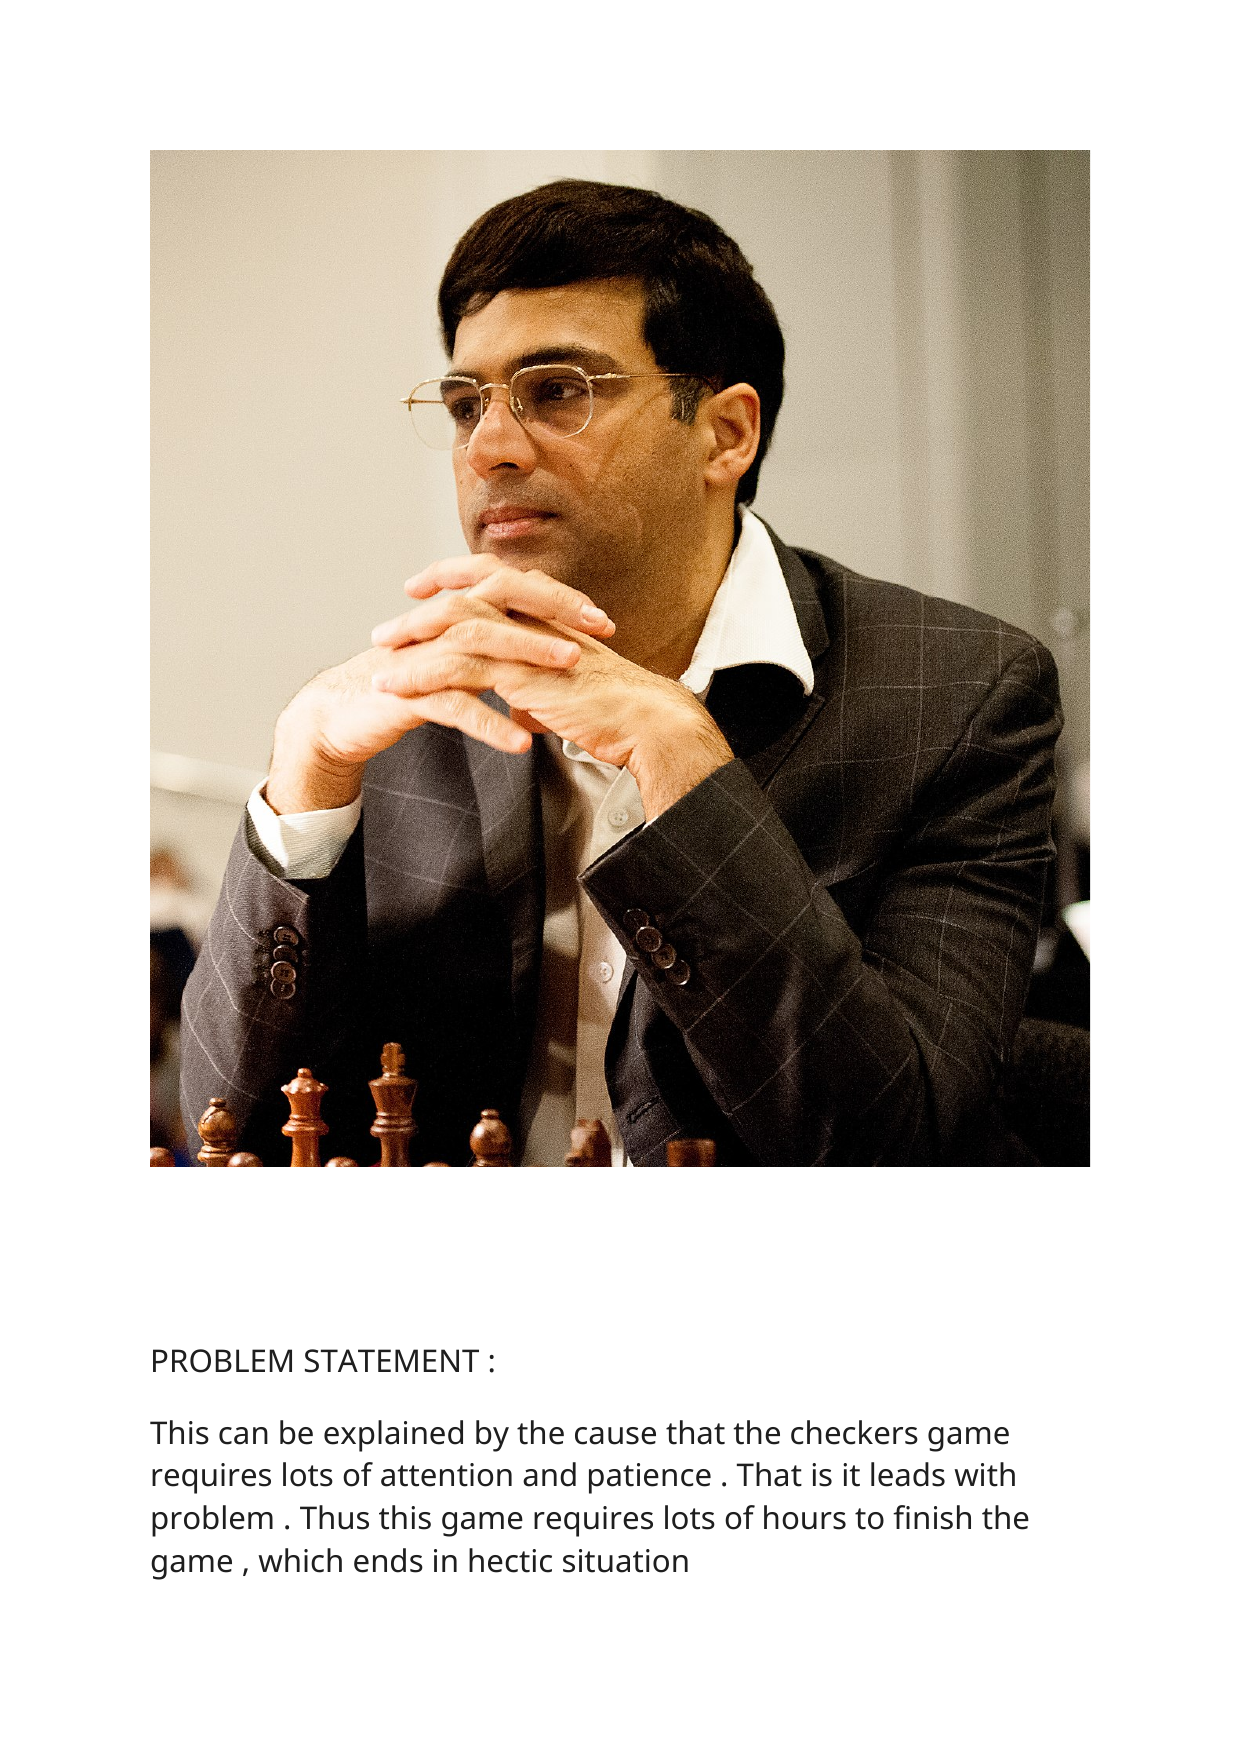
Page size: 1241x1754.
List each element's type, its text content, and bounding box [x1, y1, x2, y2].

text This can be explained by the cause that the checkers game requires lots of attention and patience . That is it leads with problem . Thus this game requires lots of hours to finish the game , which ends in hectic situation [150, 1411, 1090, 1581]
text PROBLEM STATEMENT : [150, 1339, 1090, 1382]
picture [150, 150, 1091, 1167]
